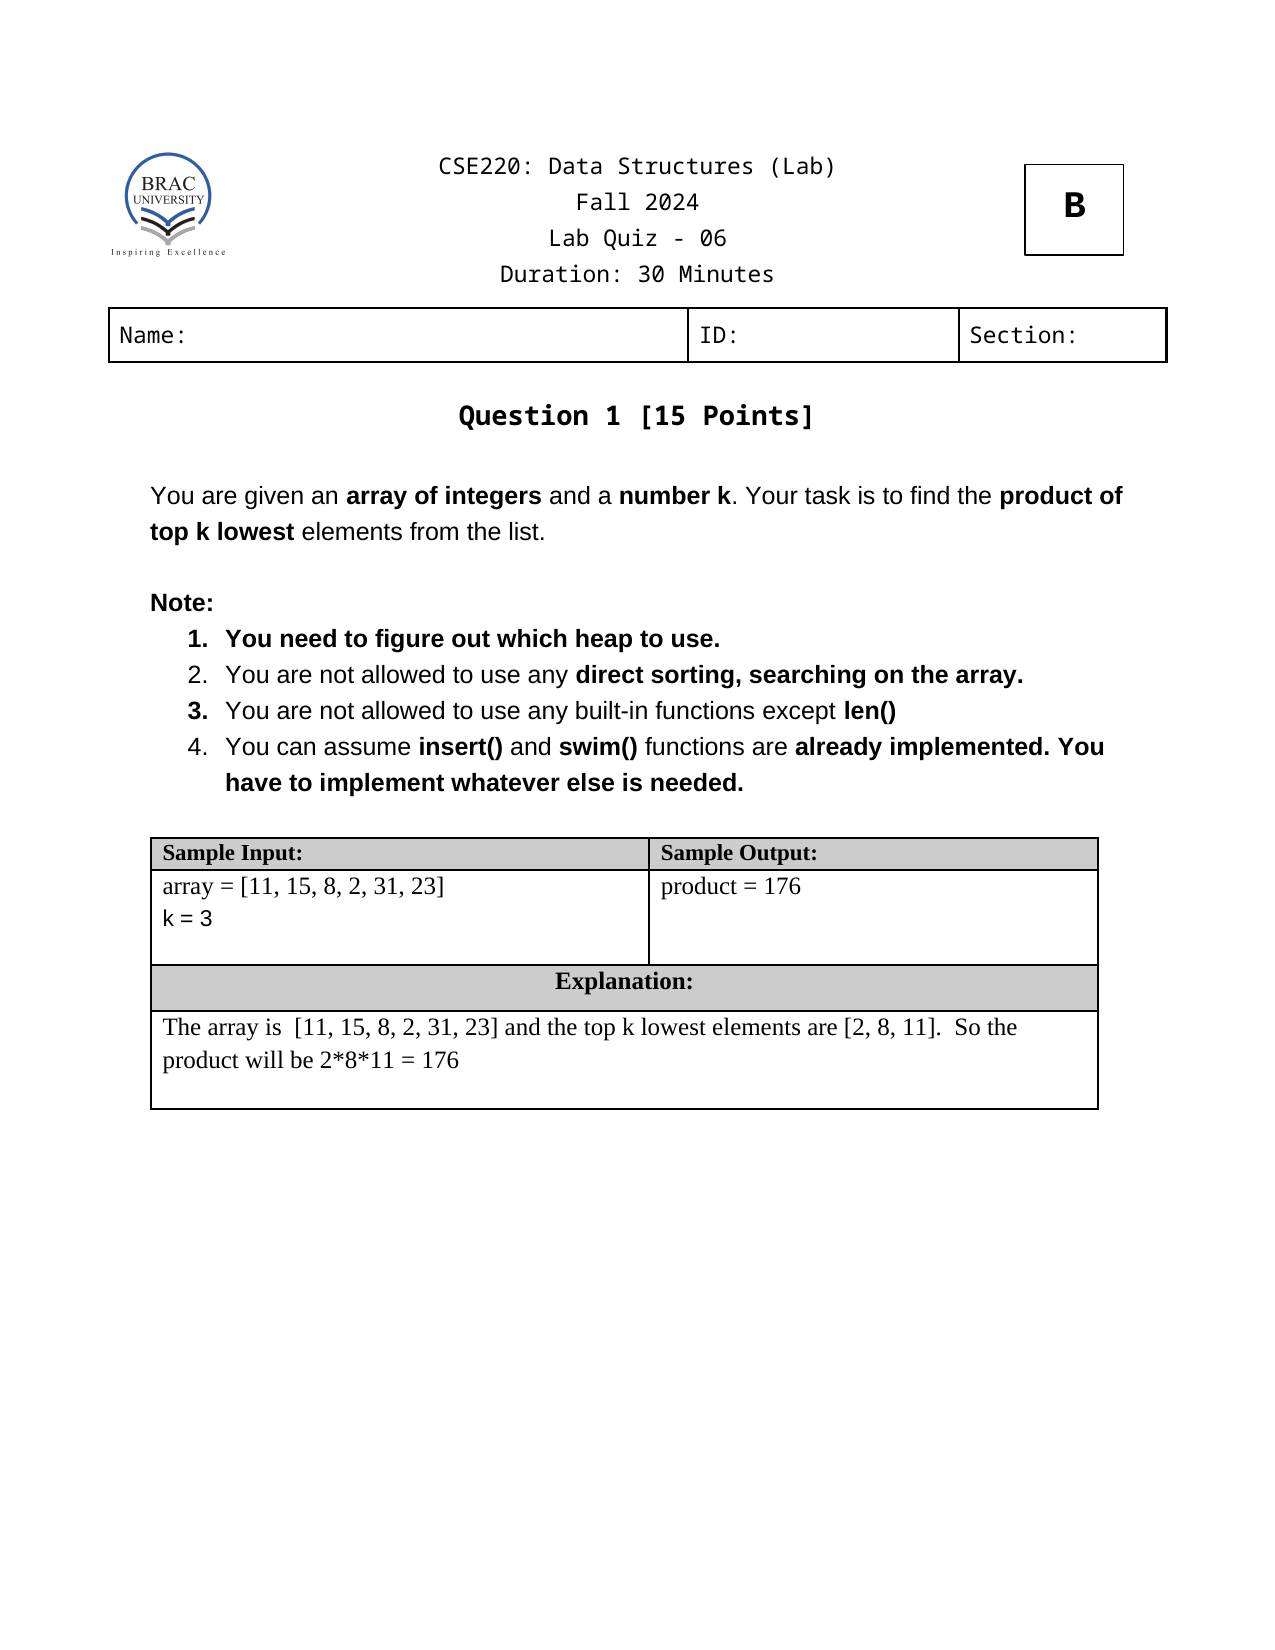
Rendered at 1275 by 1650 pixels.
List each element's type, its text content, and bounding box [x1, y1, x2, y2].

list You can assume insert() and swim() functions are already implemented. You have to implement whatever else is needed. [187, 732, 1125, 797]
table_header Section: [960, 309, 1165, 361]
text Lab Quiz - 06 [150, 222, 1125, 253]
list You are not allowed to use any direct sorting, searching on the array. [187, 660, 1125, 689]
text Duration: 30 Minutes [150, 258, 1125, 289]
table_header Sample Output: [650, 839, 1097, 869]
list You are not allowed to use any built-in functions except len() [187, 696, 1125, 725]
text Note: [150, 588, 1125, 617]
table_header ID: [689, 309, 958, 361]
subtitle Question 1 [15 Points] [150, 396, 1125, 433]
text You are given an array of integers and a number k. Your task is to find the product of top k lowest elements from the list. [150, 447, 1125, 545]
text Fall 2024 [150, 186, 1125, 217]
table_header Sample Input: [152, 839, 648, 869]
table_cell array = [11, 15, 8, 2, 31, 23] k = 3 [152, 871, 648, 964]
table_cell Explanation: [152, 966, 1097, 1010]
table_cell product = 176 [650, 871, 1097, 964]
list You need to figure out which heap to use. [187, 624, 1125, 653]
table_header Name: [110, 309, 687, 361]
table_cell The array is [11, 15, 8, 2, 31, 23] and the top k lowest elements are [2, 8, 11]. So the product will be 2*8*11 = 176 [152, 1012, 1097, 1108]
text CSE220: Data Structures (Lab) [150, 150, 1125, 181]
picture [111, 150, 226, 260]
